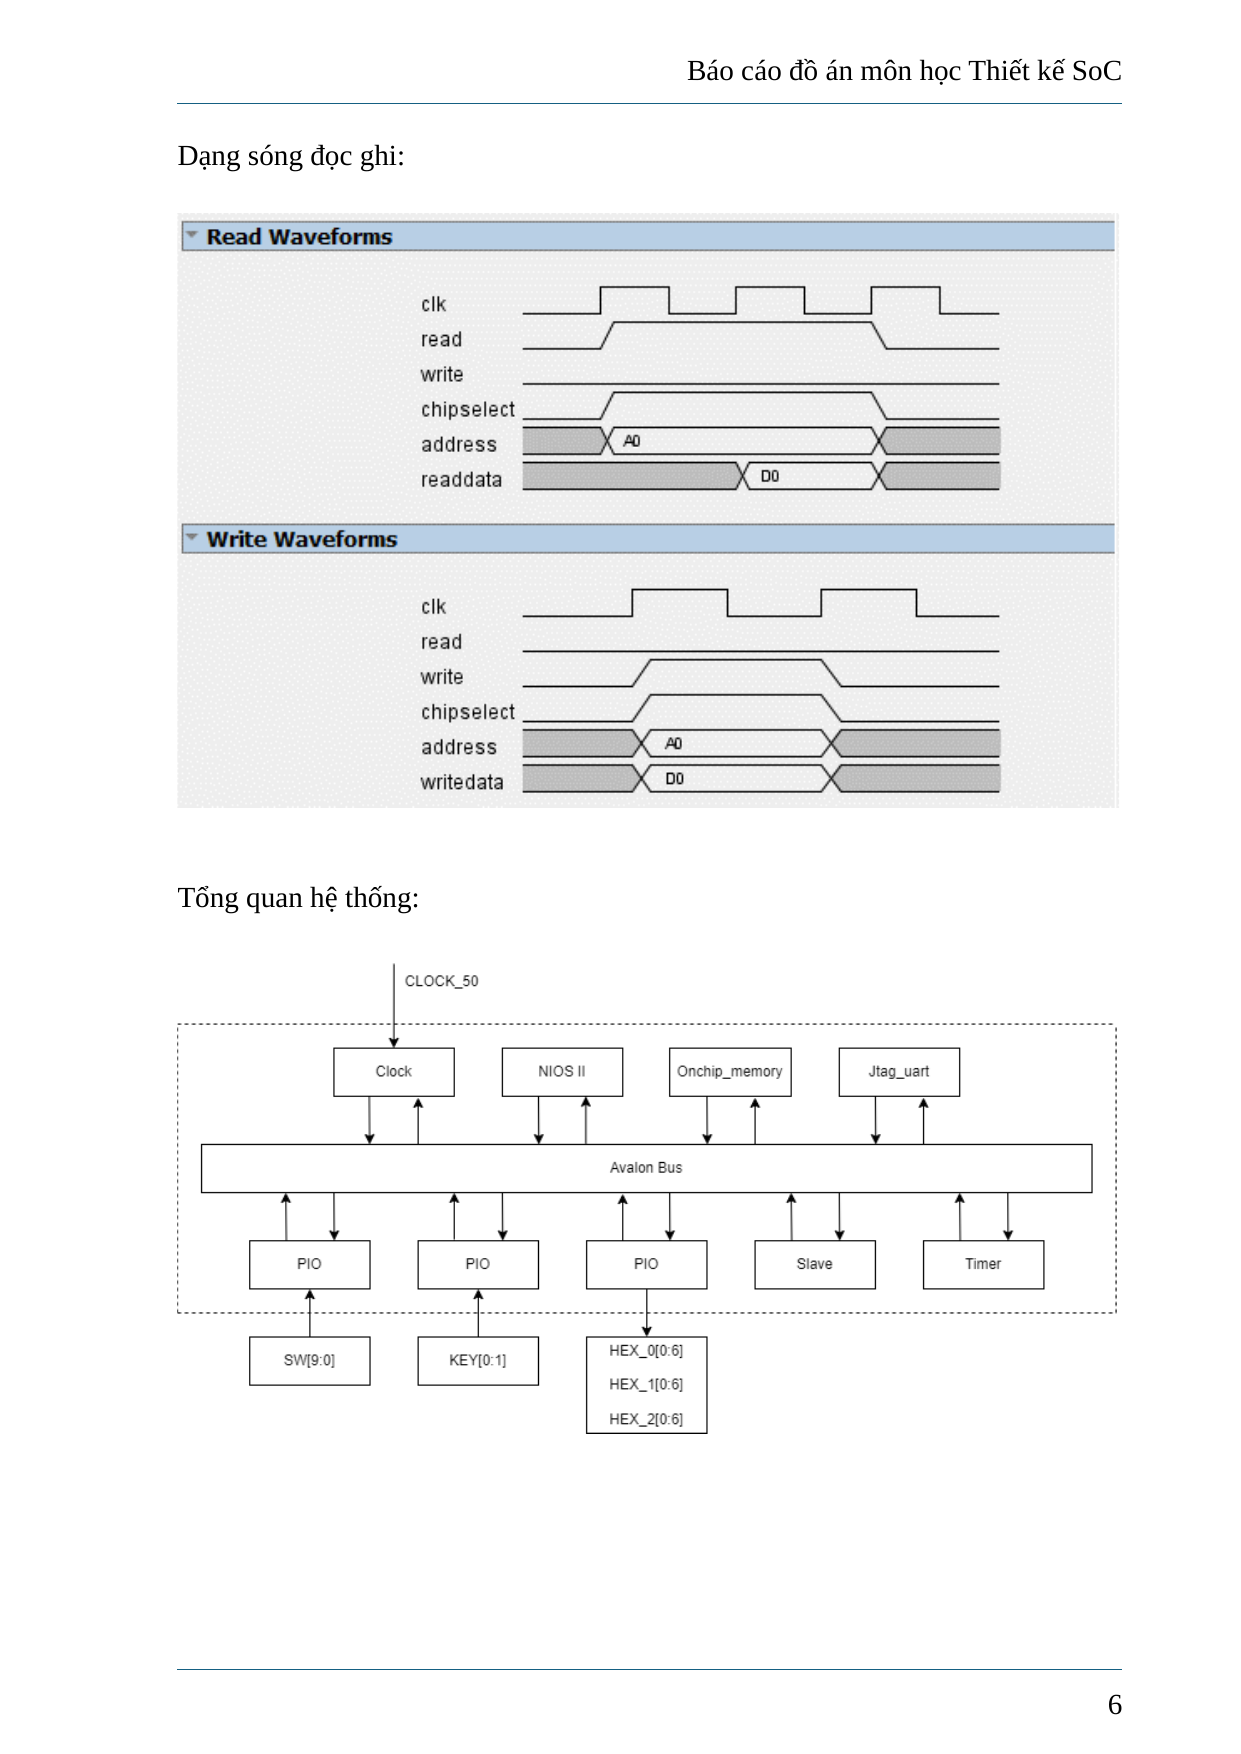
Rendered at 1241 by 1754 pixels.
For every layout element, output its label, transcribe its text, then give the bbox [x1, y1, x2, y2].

subtitle Dạng sóng đọc ghi: [177, 138, 1122, 171]
picture [177, 955, 1118, 1434]
subtitle Tổng quan hệ thống: [177, 880, 1122, 913]
picture [177, 213, 1120, 808]
